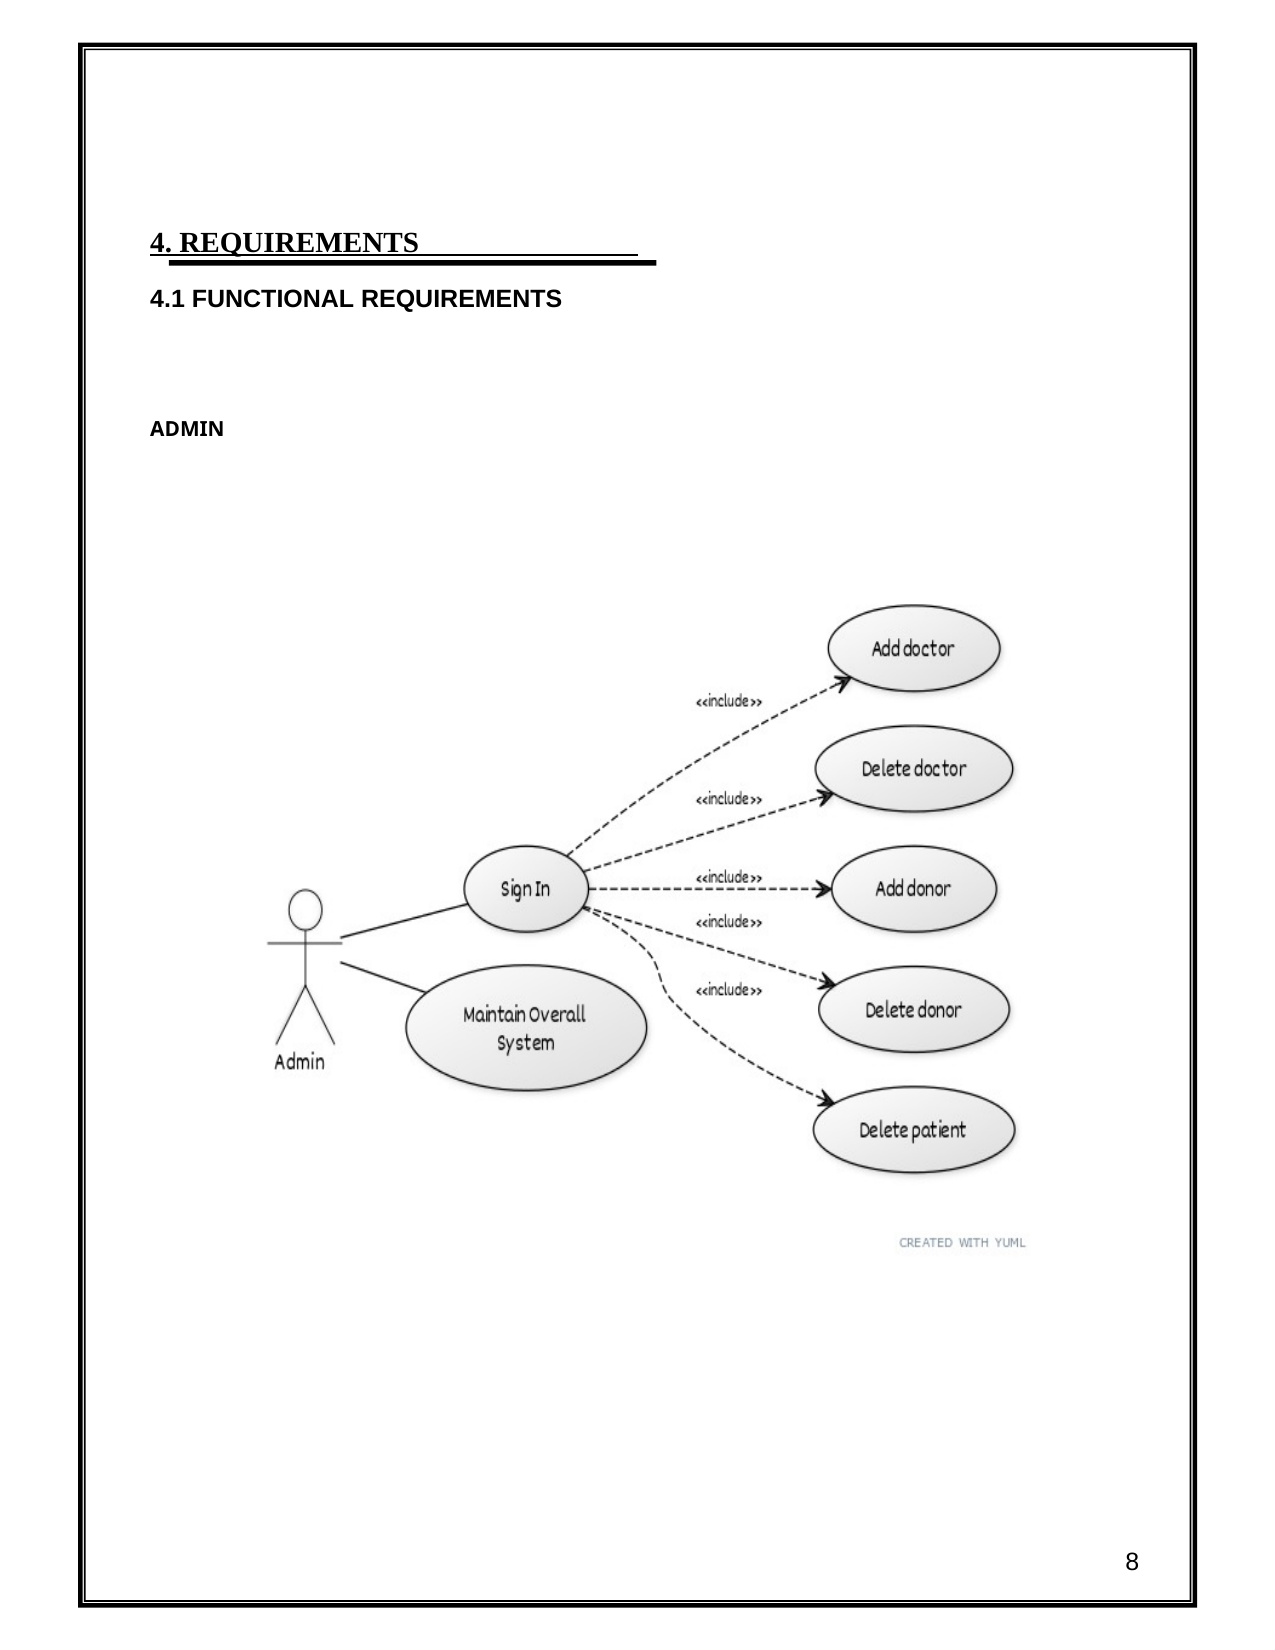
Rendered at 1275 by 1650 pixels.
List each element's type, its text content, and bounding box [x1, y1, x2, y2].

subtitle 4.1 FUNCTIONAL REQUIREMENTS [150, 283, 1156, 312]
text ADMIN [150, 414, 1156, 442]
picture [216, 570, 1046, 1265]
